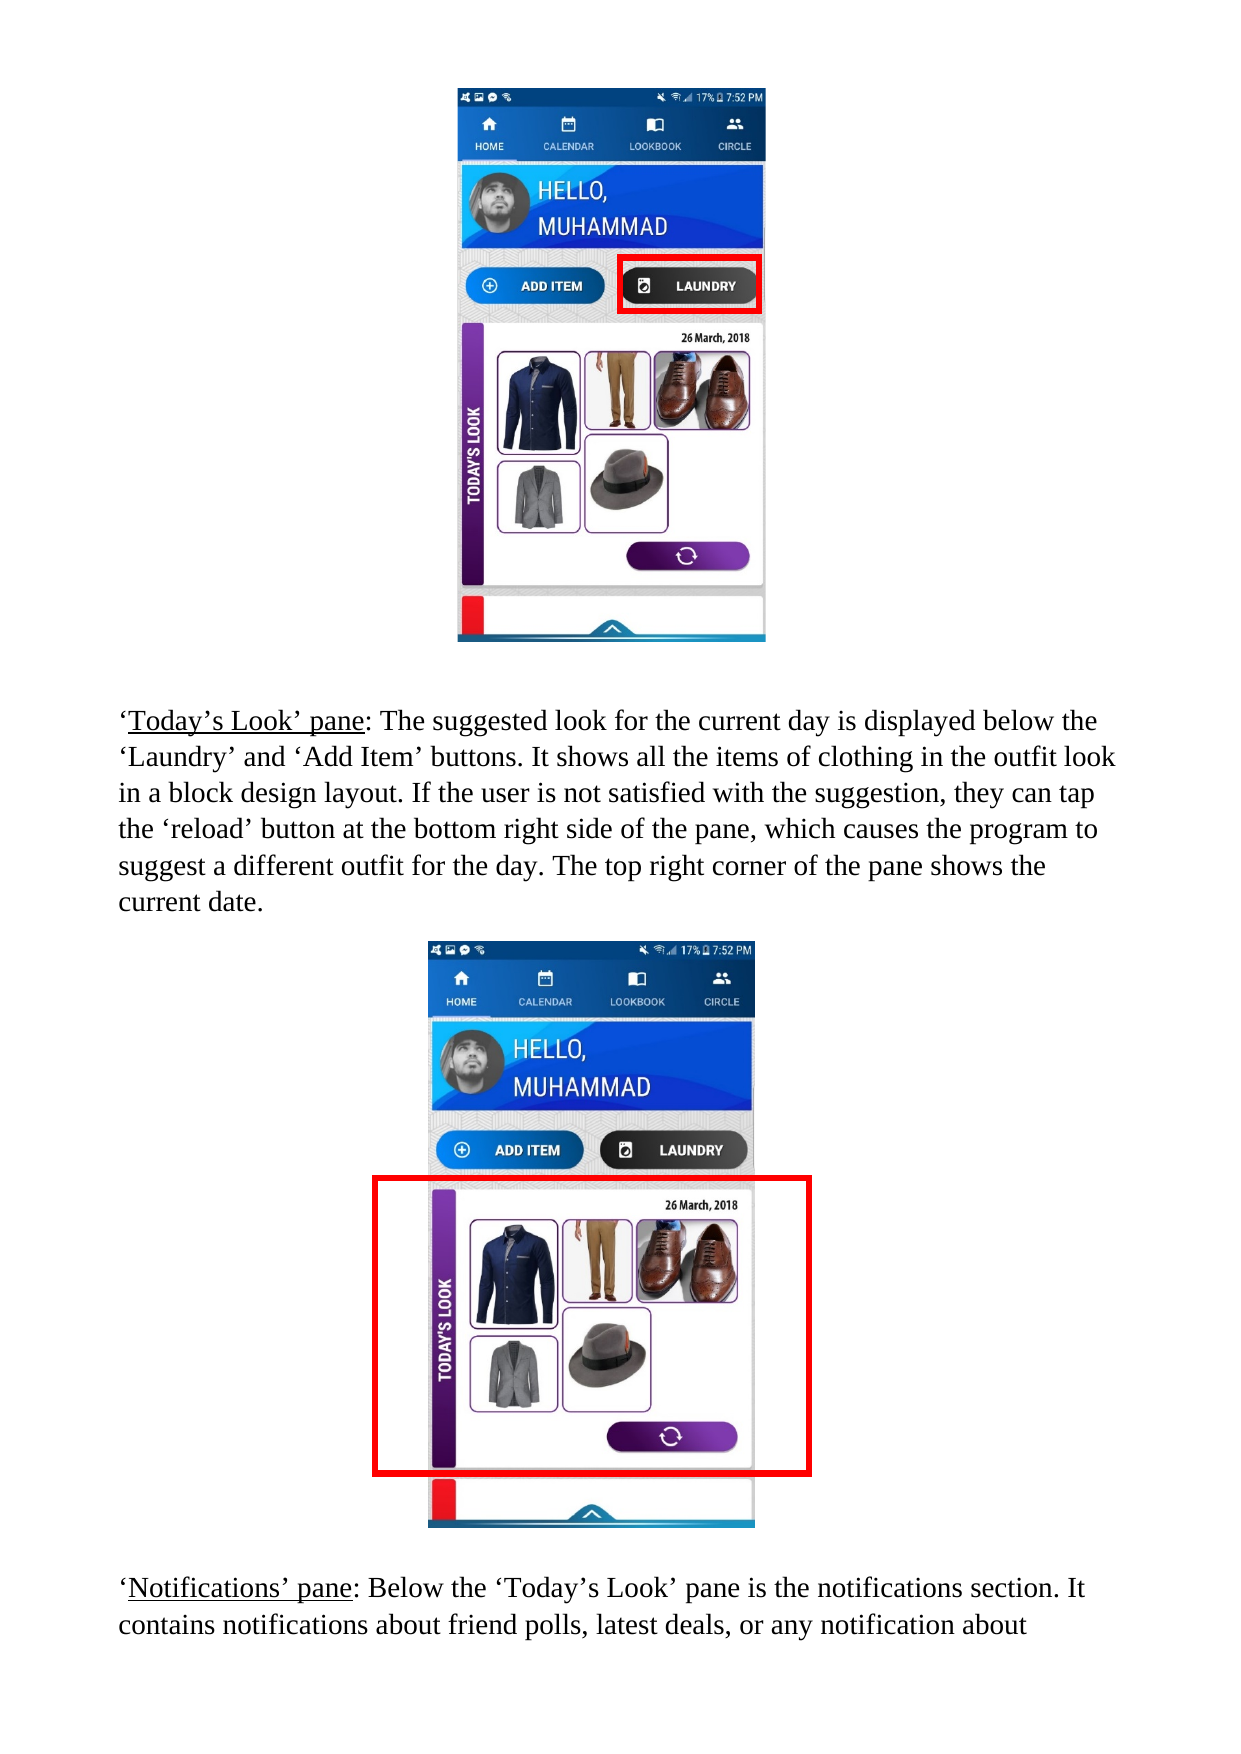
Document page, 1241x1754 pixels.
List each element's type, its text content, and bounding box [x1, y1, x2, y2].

picture [456, 88, 766, 638]
text ‘Today’s Look’ pane: The suggested look for the current day is displayed below the ‘Laundry’ and ‘Add Item’ buttons. It shows all the items of clothing in the outfit look in a block design layout. If the user is not satisfied with the suggestion, they can tap the ‘reload’ button at the bottom right side of the pane, which causes the program to suggest a different outfit for the day. The top right corner of the pane shows the current date. [118, 703, 1122, 917]
picture [426, 1477, 755, 1525]
picture [426, 1181, 755, 1470]
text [118, 1571, 1122, 1640]
picture [426, 941, 755, 1175]
